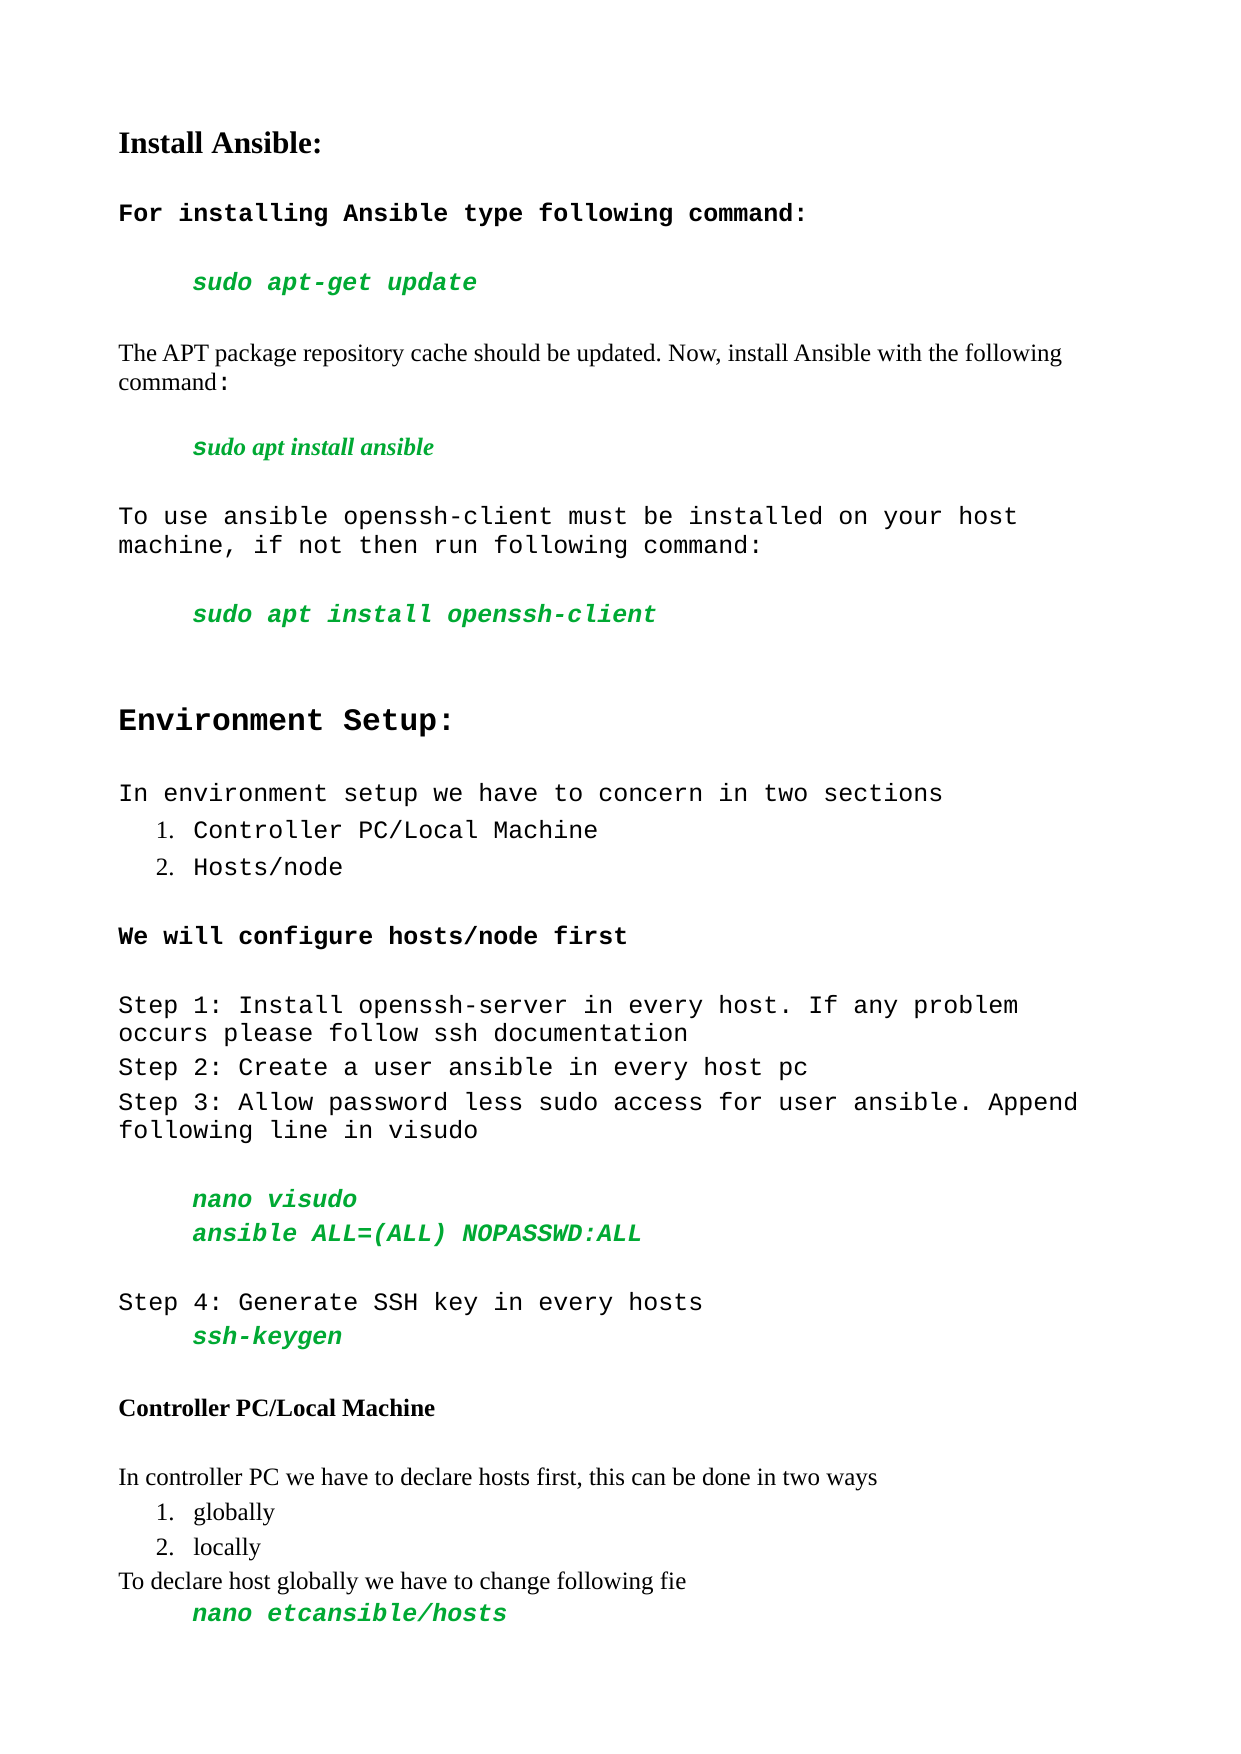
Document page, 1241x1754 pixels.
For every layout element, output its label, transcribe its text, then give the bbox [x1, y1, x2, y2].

text To use ansible openssh-client must be installed on your host machine, if not then run following command: [118, 504, 1122, 561]
text nano visudo [118, 1186, 1122, 1215]
list Controller PC/Local Machine [156, 815, 1122, 846]
list globally [156, 1497, 1122, 1526]
list locally [156, 1532, 1122, 1560]
text ansible ALL=(ALL) NOPASSWD:ALL [118, 1221, 1122, 1249]
text Step 2: Create a user ansible in every host pc [118, 1055, 1122, 1083]
text Controller PC/Local Machine [118, 1393, 1122, 1422]
list Hosts/node [156, 852, 1122, 883]
text Step 4: Generate SSH key in every hosts [118, 1290, 1122, 1318]
text The APT package repository cache should be updated. Now, install Ansible with the following command: [118, 338, 1122, 398]
text Environment Setup: [118, 705, 1122, 740]
text nano etcansible/hosts [118, 1601, 1122, 1629]
text Install Ansible: [118, 124, 1122, 160]
text sudo apt install ansible [118, 404, 1122, 463]
text sudo apt-get update [118, 269, 1122, 298]
text sudo apt install openssh-client [118, 601, 1122, 629]
text In controller PC we have to declare hosts first, this can be done in two ways [118, 1462, 1122, 1491]
text We will configure hosts/node first [118, 923, 1122, 952]
text In environment setup we have to concern in two sections [118, 781, 1122, 809]
text ssh-keygen [118, 1324, 1122, 1352]
text Step 3: Allow password less sudo access for user ansible. Append following line in visudo [118, 1089, 1122, 1146]
text For installing Ansible type following command: [118, 201, 1122, 229]
text To declare host globally we have to change following fie [118, 1566, 1122, 1595]
text Step 1: Install openssh-server in every host. If any problem occurs please follow ssh documentation [118, 992, 1122, 1049]
